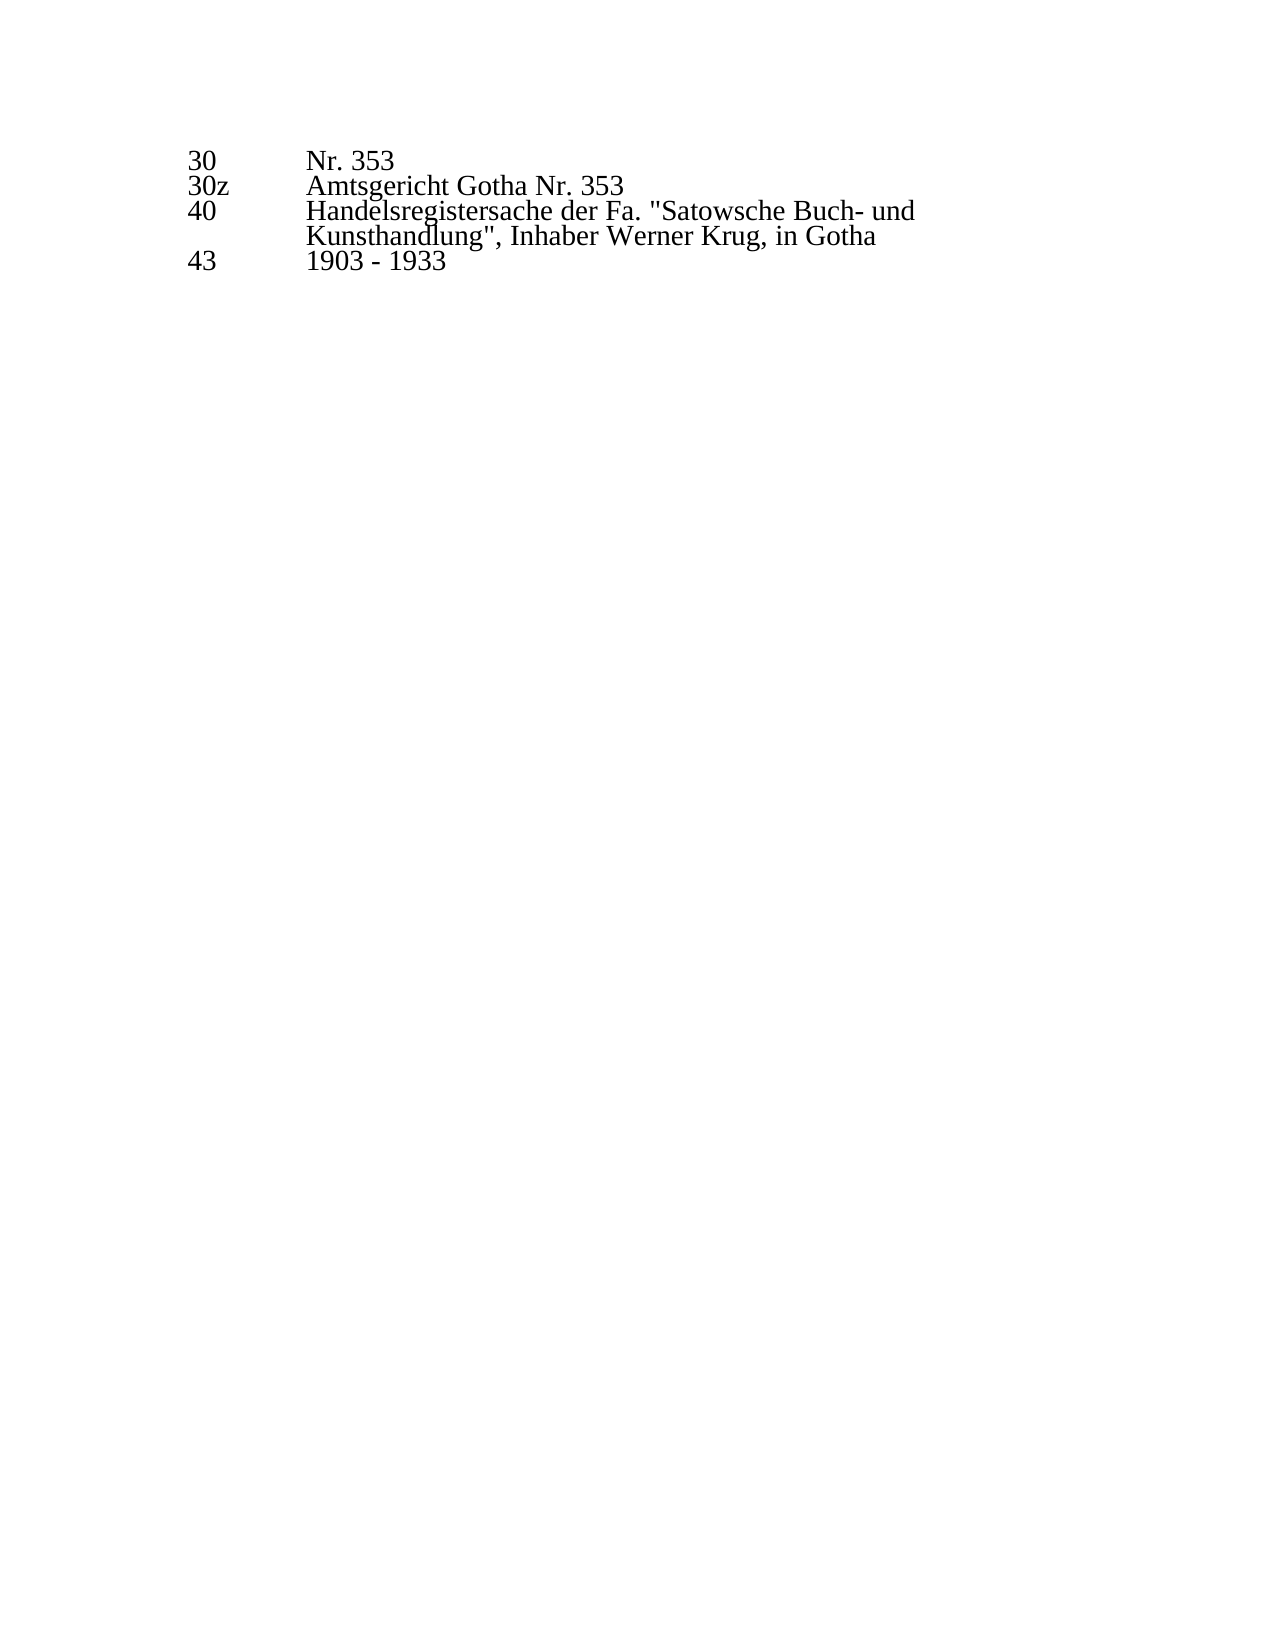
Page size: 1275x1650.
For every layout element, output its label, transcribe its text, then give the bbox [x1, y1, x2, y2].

text 43 1903 - 1933 [187, 250, 1087, 275]
text 30z Amtsgericht Gotha Nr. 353 [187, 175, 1087, 200]
text 30 Nr. 353 [187, 150, 1087, 175]
text 40 Handelsregistersache der k[1{Fa. "Satowsche Buch- und Kunsthandlung", Inhaber p[2{Werner} 1{Krug}]p}, in 2{o[Gotha]o}]k [187, 200, 1087, 250]
